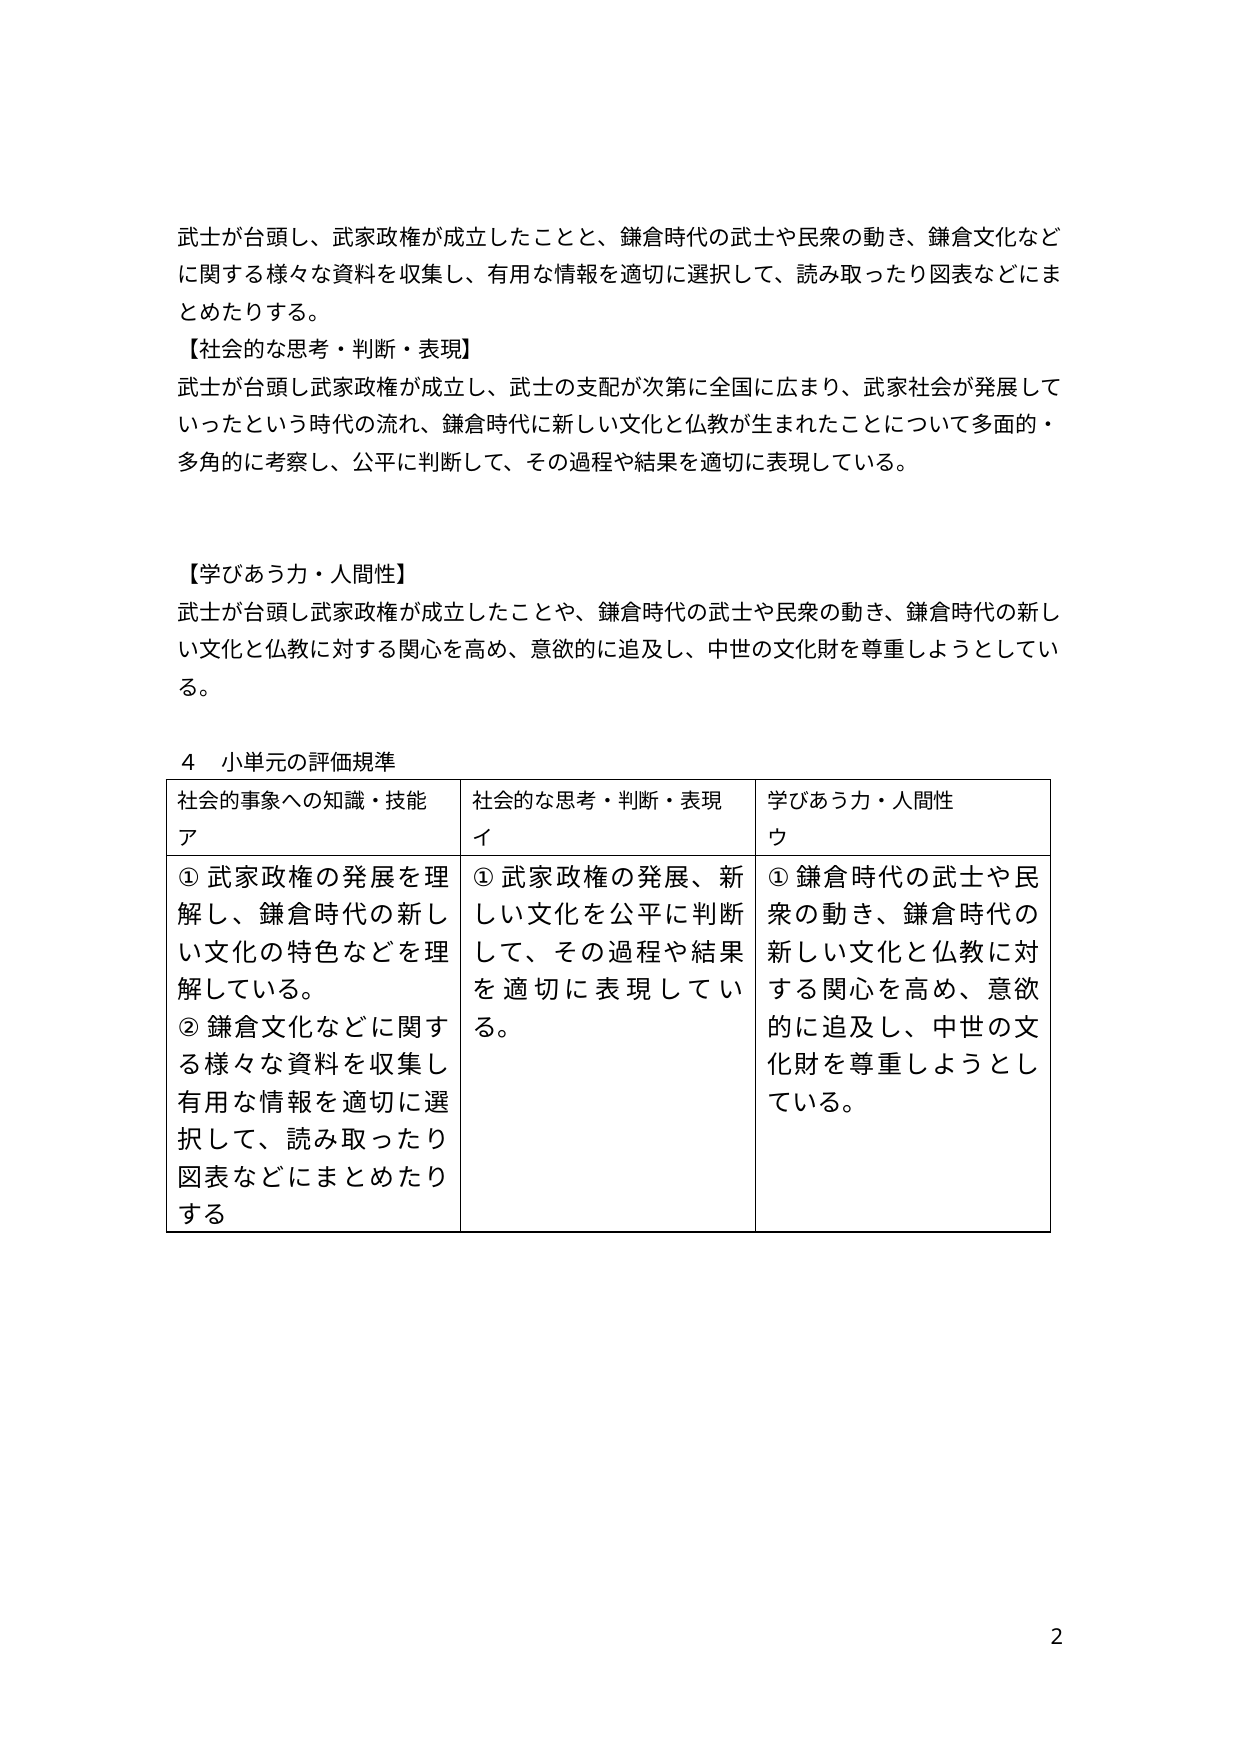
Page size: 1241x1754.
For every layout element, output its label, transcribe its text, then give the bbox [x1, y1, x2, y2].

text 武士が台頭し武家政権が成立し、武士の支配が次第に全国に広まり、武家社会が発展していったという時代の流れ、鎌倉時代に新しい文化と仏教が生まれたことについて多面的・多角的に考察し、公平に判断して、その過程や結果を適切に表現している。 [177, 367, 1063, 479]
text 武士が台頭し武家政権が成立したことや、鎌倉時代の武士や民衆の動き、鎌倉時代の新しい文化と仏教に対する関心を高め、意欲的に追及し、中世の文化財を尊重しようとしている。 [177, 592, 1063, 704]
text 【社会的な思考・判断・表現】 [177, 329, 1063, 367]
table_cell ①武家政権の発展、新しい文化を公平に判断して、その過程や結果を適切に表現している。 [461, 856, 755, 1231]
table_header 社会的事象への知識・技能 ア [167, 780, 460, 855]
table_header 社会的な思考・判断・表現 イ [461, 780, 755, 855]
text 武士が台頭し、武家政権が成立したことと、鎌倉時代の武士や民衆の動き、鎌倉文化などに関する様々な資料を収集し、有用な情報を適切に選択して、読み取ったり図表などにまとめたりする。 [177, 217, 1063, 329]
text ４ 小単元の評価規準 [177, 742, 1063, 779]
table_header 学びあう力・人間性 ウ [756, 780, 1050, 855]
table_cell ①鎌倉時代の武士や民衆の動き、鎌倉時代の新しい文化と仏教に対する関心を高め、意欲的に追及し、中世の文化財を尊重しようとしている。 [756, 856, 1050, 1231]
text 【学びあう力・人間性】 [177, 554, 1063, 592]
table_cell ①武家政権の発展を理解し、鎌倉時代の新しい文化の特色などを理解している。 ②鎌倉文化などに関する様々な資料を収集し有用な情報を適切に選択して、読み取ったり図表などにまとめたりする [167, 856, 460, 1231]
